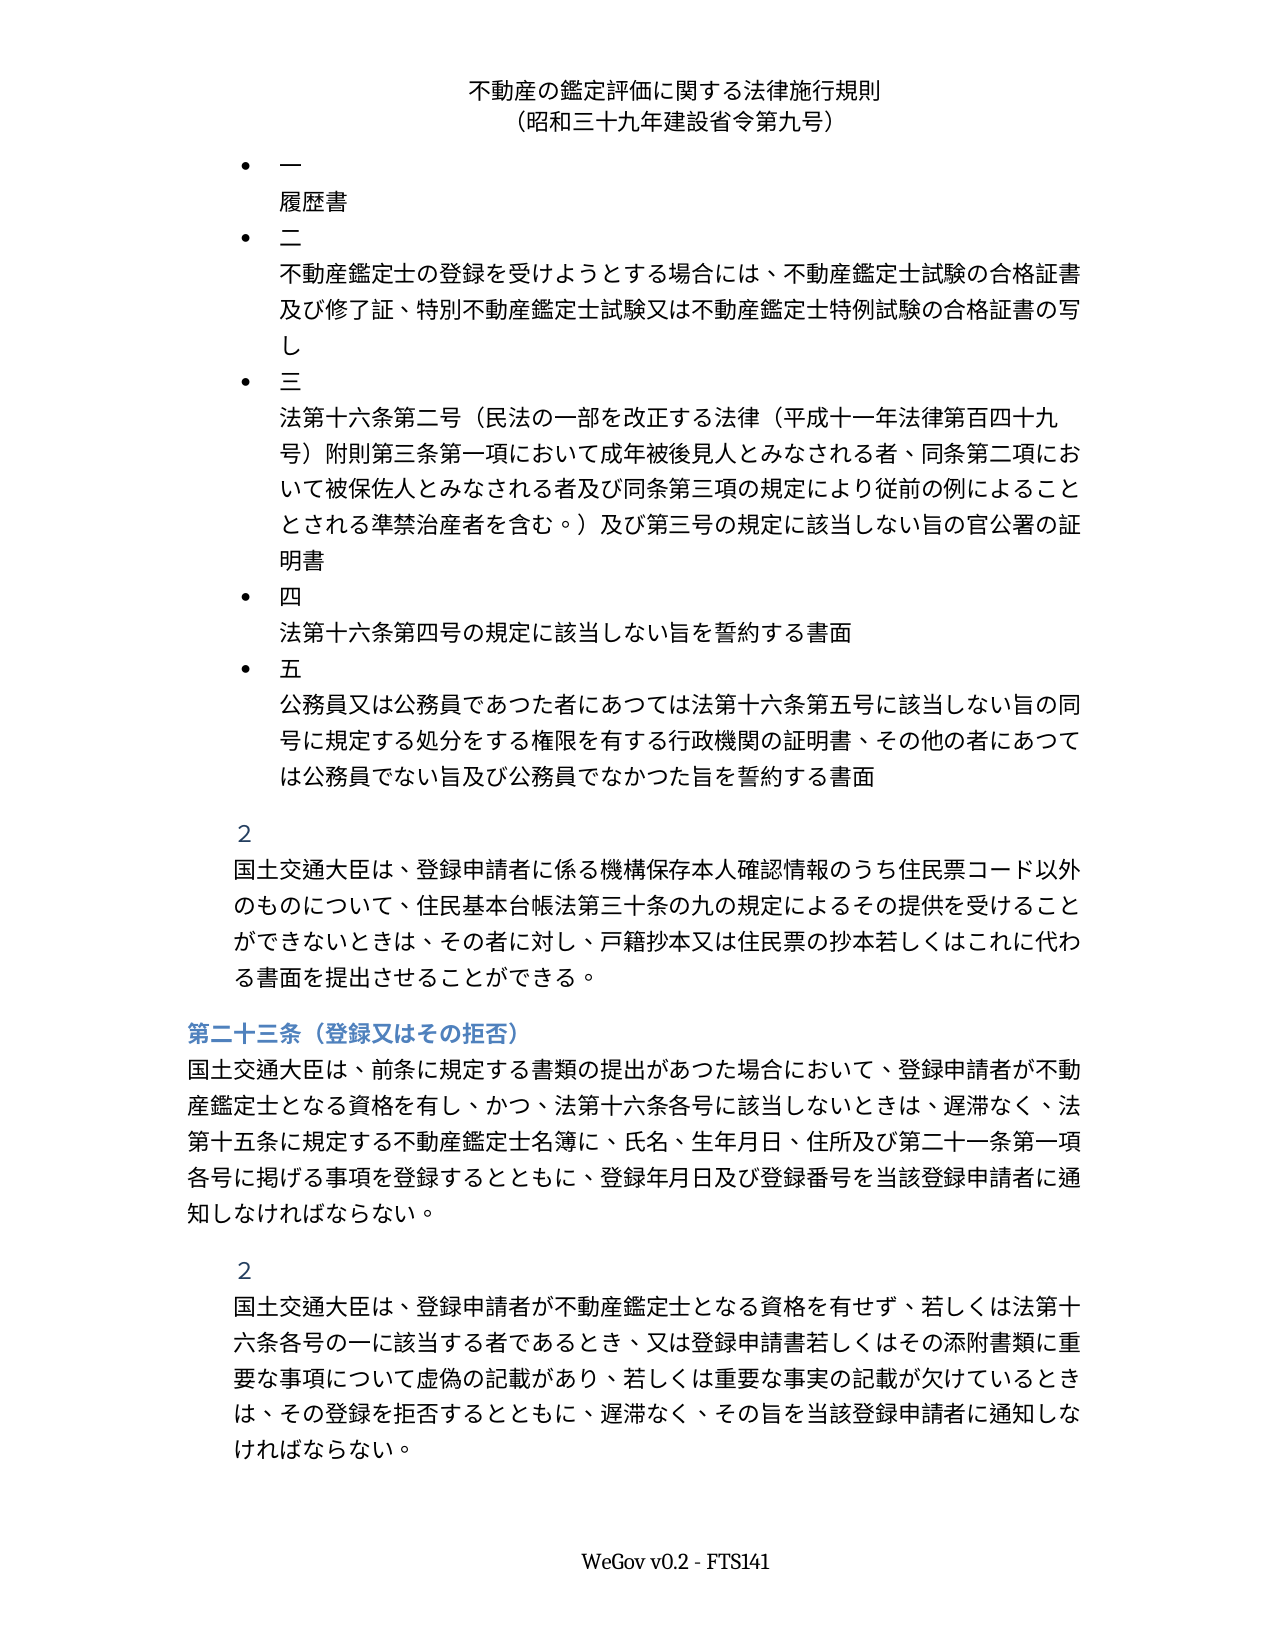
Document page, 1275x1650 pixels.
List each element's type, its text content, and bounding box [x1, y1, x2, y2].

list 五 公務員又は公務員であつた者にあつては法第十六条第五号に該当しない旨の同号に規定する処分をする権限を有する行政機関の証明書、その他の者にあつては公務員でない旨及び公務員でなかつた旨を誓約する書面 [242, 653, 1087, 792]
list 二 不動産鑑定士の登録を受けようとする場合には、不動産鑑定士試験の合格証書及び修了証、特別不動産鑑定士試験又は不動産鑑定士特例試験の合格証書の写し [242, 222, 1087, 361]
list 一 履歴書 [242, 150, 1087, 217]
text 国土交通大臣は、登録申請者が不動産鑑定士となる資格を有せず、若しくは法第十六条各号の一に該当する者であるとき、又は登録申請書若しくはその添附書類に重要な事項について虚偽の記載があり、若しくは重要な事実の記載が欠けているときは、その登録を拒否するとともに、遅滞なく、その旨を当該登録申請者に通知しなければならない。 [233, 1291, 1087, 1466]
text 国土交通大臣は、前条に規定する書類の提出があつた場合において、登録申請者が不動産鑑定士となる資格を有し、かつ、法第十六条各号に該当しないときは、遅滞なく、法第十五条に規定する不動産鑑定士名簿に、氏名、生年月日、住所及び第二十一条第一項各号に掲げる事項を登録するとともに、登録年月日及び登録番号を当該登録申請者に通知しなければならない。 [187, 1054, 1087, 1229]
list 四 法第十六条第四号の規定に該当しない旨を誓約する書面 [242, 581, 1087, 648]
list 三 法第十六条第二号（民法の一部を改正する法律（平成十一年法律第百四十九号）附則第三条第一項において成年被後見人とみなされる者、同条第二項において被保佐人とみなされる者及び同条第三項の規定により従前の例によることとされる準禁治産者を含む。）及び第三号の規定に該当しない旨の官公署の証明書 [242, 366, 1087, 577]
subtitle ２ [233, 1255, 1087, 1286]
subtitle ２ [233, 818, 1087, 849]
subtitle 第二十三条（登録又はその拒否） [187, 1018, 1087, 1049]
text 国土交通大臣は、登録申請者に係る機構保存本人確認情報のうち住民票コード以外のものについて、住民基本台帳法第三十条の九の規定によるその提供を受けることができないときは、その者に対し、戸籍抄本又は住民票の抄本若しくはこれに代わる書面を提出させることができる。 [233, 854, 1087, 993]
